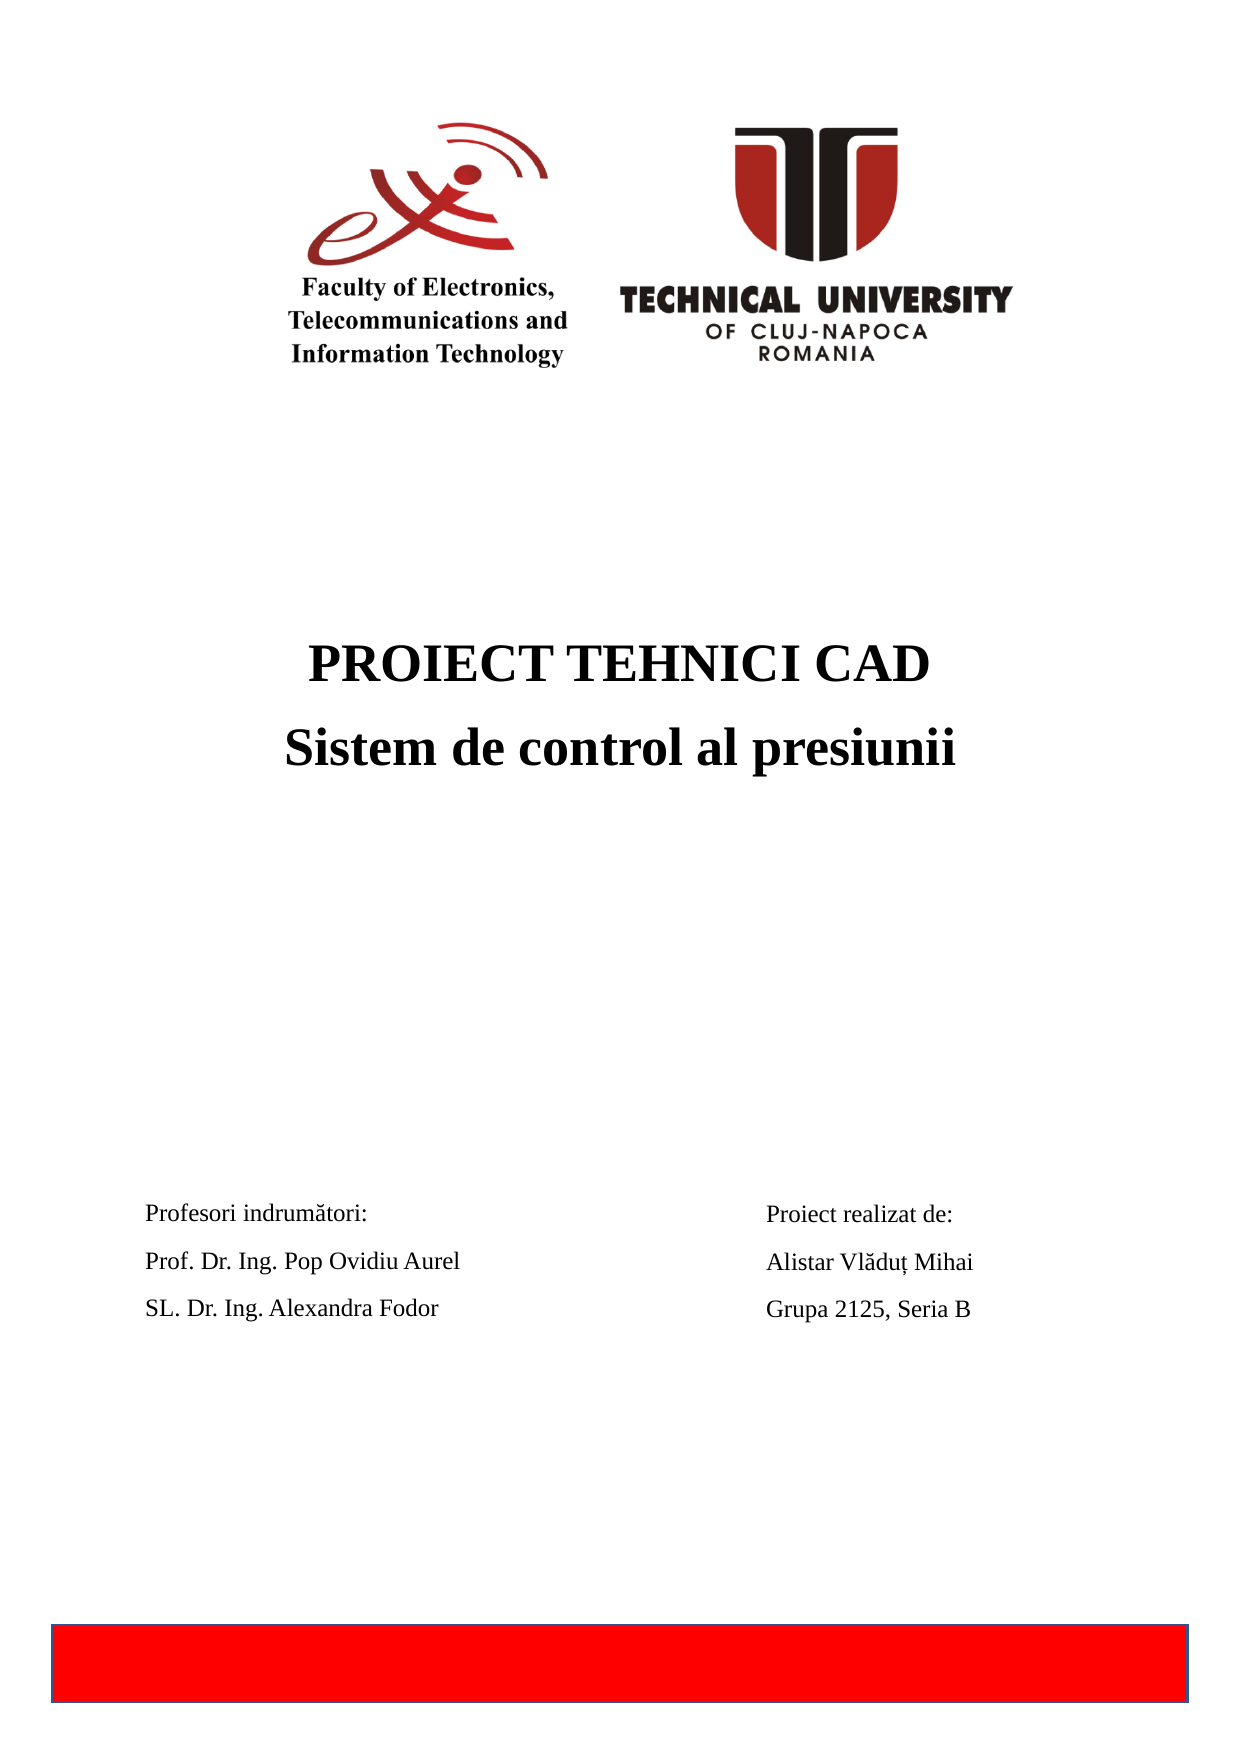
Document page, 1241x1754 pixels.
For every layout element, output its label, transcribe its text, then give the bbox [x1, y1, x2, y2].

text PROIECT TEHNICI CAD [260, 631, 980, 693]
picture [259, 118, 1022, 376]
text Sistem de control al presiunii [260, 714, 980, 777]
